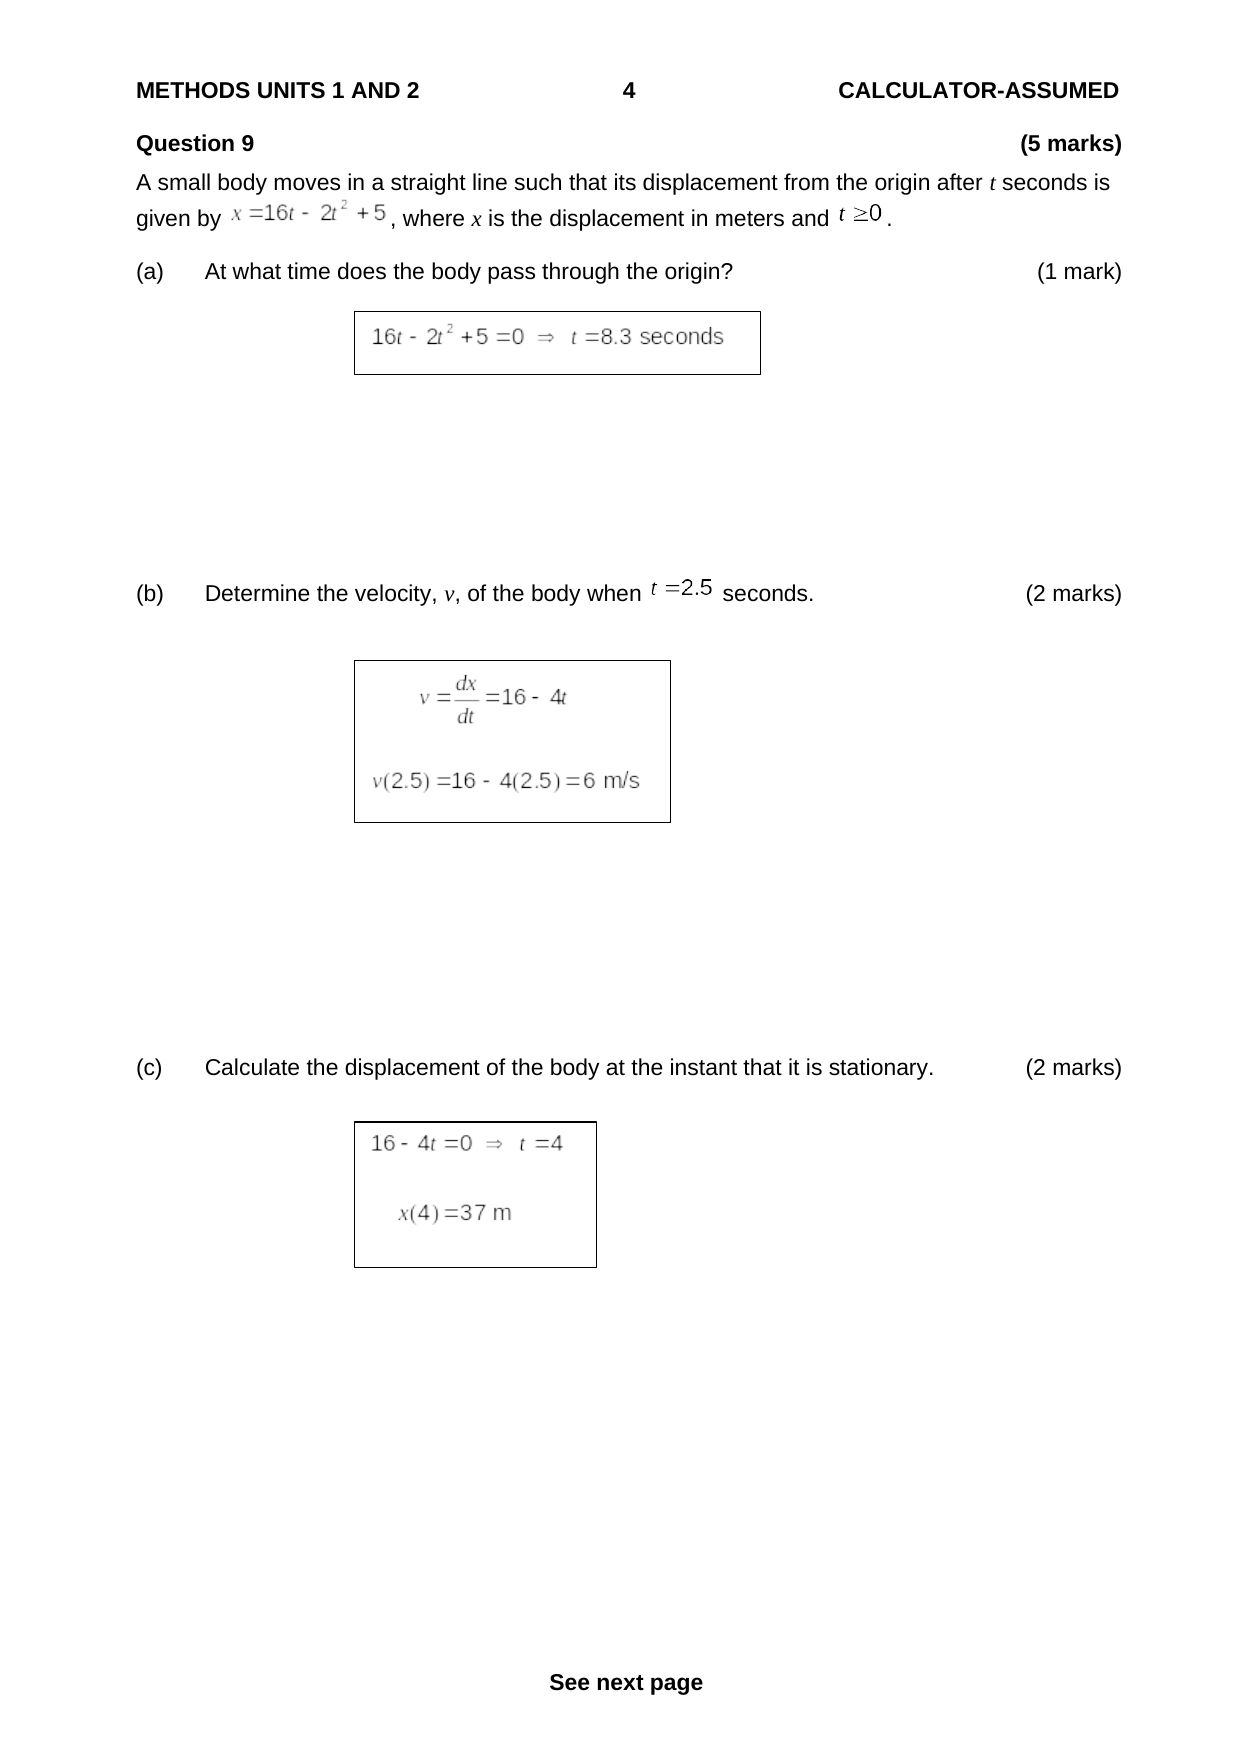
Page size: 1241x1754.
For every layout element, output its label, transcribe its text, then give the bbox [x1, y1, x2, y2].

text A small body moves in a straight line such that its displacement from the origin after t seconds is given by , where x is the displacement in meters and . [136, 169, 1122, 232]
text (c) Calculate the displacement of the body at the instant that it is stationary. (2 marks) [136, 1054, 1122, 1080]
text (a) At what time does the body pass through the origin? (1 mark) [136, 258, 1122, 284]
text Question 9 (5 marks) [136, 130, 1122, 156]
text (b) Determine the velocity, v, of the body when seconds. (2 marks) [136, 574, 1122, 606]
